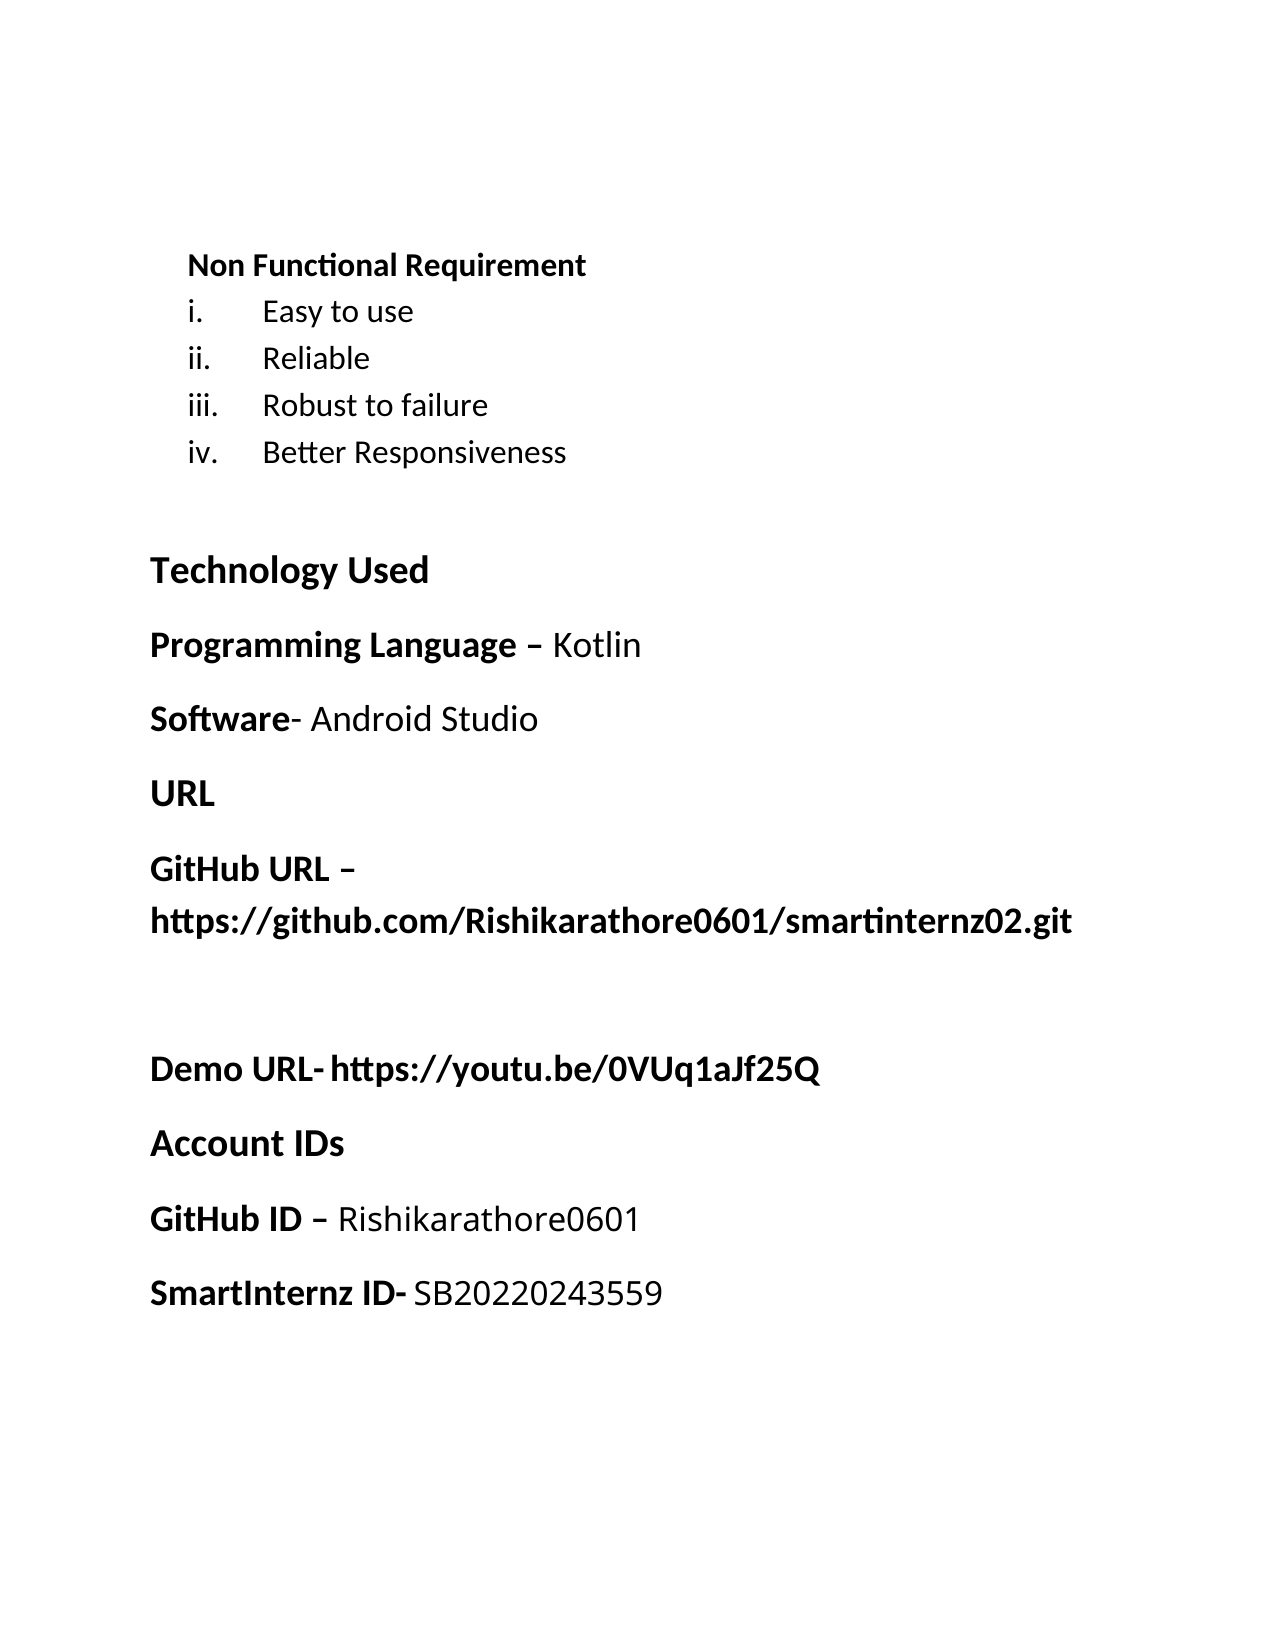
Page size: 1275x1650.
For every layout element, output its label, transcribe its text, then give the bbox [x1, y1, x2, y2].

text URL [150, 768, 1125, 817]
list Reliable [187, 337, 1125, 378]
text Technology Used [150, 545, 1125, 593]
text GitHub ID – Rishikarathore0601 [150, 1194, 1125, 1241]
text Demo URL- https://youtu.be/0VUq1aJf25Q [150, 1044, 1125, 1090]
list Easy to use [187, 290, 1125, 331]
list Robust to failure [187, 384, 1125, 424]
text Software- Android Studio [150, 695, 1125, 741]
text SmartInternz ID- SB20220243559 [150, 1268, 1125, 1315]
text Programming Language – Kotlin [150, 621, 1125, 667]
list Non Functional Requirement [187, 243, 1125, 284]
text GitHub URL – https://github.com/Rishikarathore0601/smartinternz02.git [150, 845, 1125, 943]
list Better Responsiveness [187, 431, 1125, 471]
text Account IDs [150, 1118, 1125, 1166]
